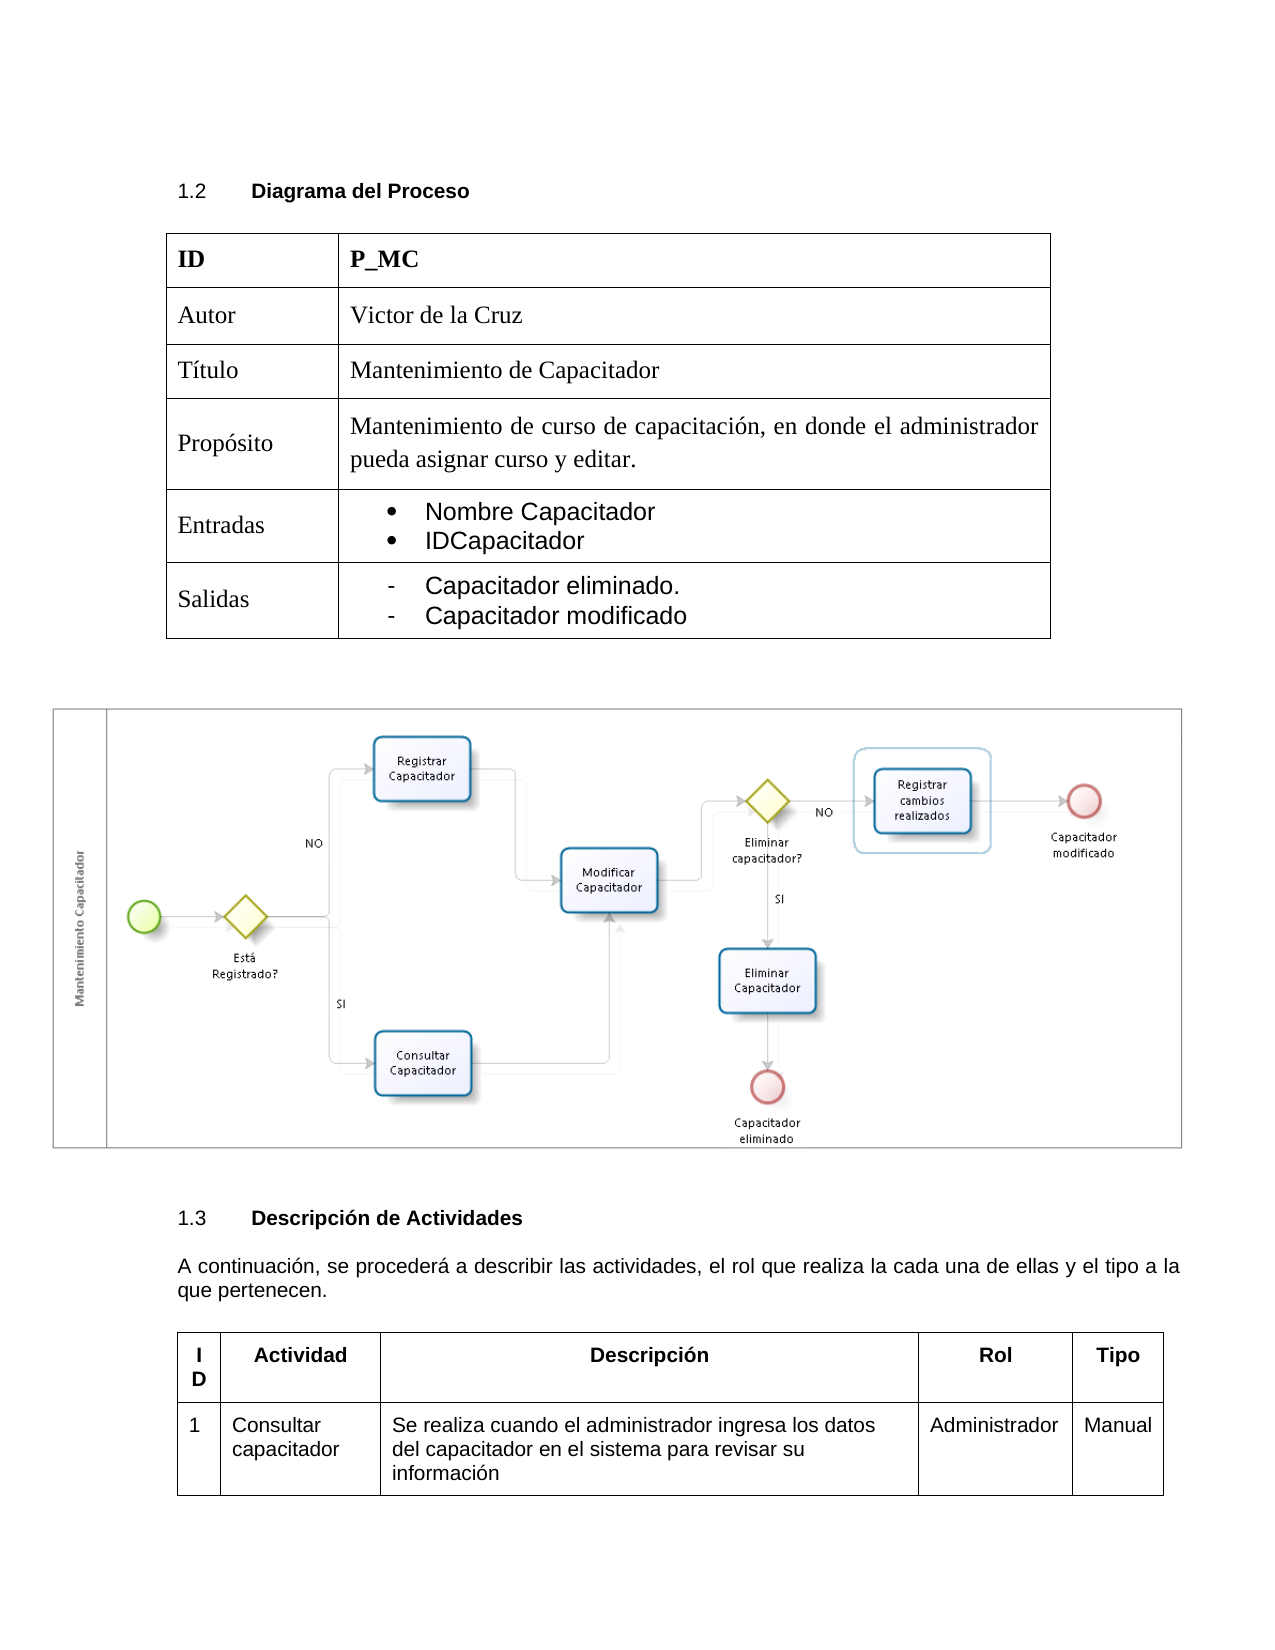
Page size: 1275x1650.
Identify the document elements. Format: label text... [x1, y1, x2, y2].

table_header ID [167, 234, 338, 287]
table_cell Administrador [919, 1403, 1072, 1495]
table_cell Título [167, 345, 338, 398]
list Descripción de Actividades [177, 1206, 1181, 1230]
list Diagrama del Proceso [177, 179, 1181, 203]
picture [43, 696, 1193, 1158]
table_header ID [178, 1333, 220, 1402]
table_cell Victor de la Cruz [339, 288, 1050, 344]
table_cell Consultar capacitador [221, 1403, 380, 1495]
table_cell Entradas [167, 490, 338, 562]
table_cell 1 [178, 1403, 220, 1495]
table_cell Autor [167, 288, 338, 344]
list A continuación, se procederá a describir las actividades, el rol que realiza la cada una de ellas y el tipo a la que pertenecen. [177, 1254, 1181, 1302]
table_header Tipo [1073, 1333, 1163, 1402]
table_cell Capacitador eliminado. Capacitador modificado [339, 563, 1050, 638]
table_header Actividad [221, 1333, 380, 1402]
table_cell Manual [1073, 1403, 1163, 1495]
table_header Descripción [381, 1333, 918, 1402]
table_cell Nombre Capacitador IDCapacitador [339, 490, 1050, 562]
table_cell Salidas [167, 563, 338, 638]
table_header P_MC [339, 234, 1050, 287]
table_cell Mantenimiento de curso de capacitación, en donde el administrador pueda asignar curso y editar. [339, 399, 1050, 489]
table_cell Mantenimiento de Capacitador [339, 345, 1050, 398]
table_cell Propósito [167, 399, 338, 489]
table_header Rol [919, 1333, 1072, 1402]
table_cell Se realiza cuando el administrador ingresa los datos del capacitador en el sistema para revisar su información [381, 1403, 918, 1495]
